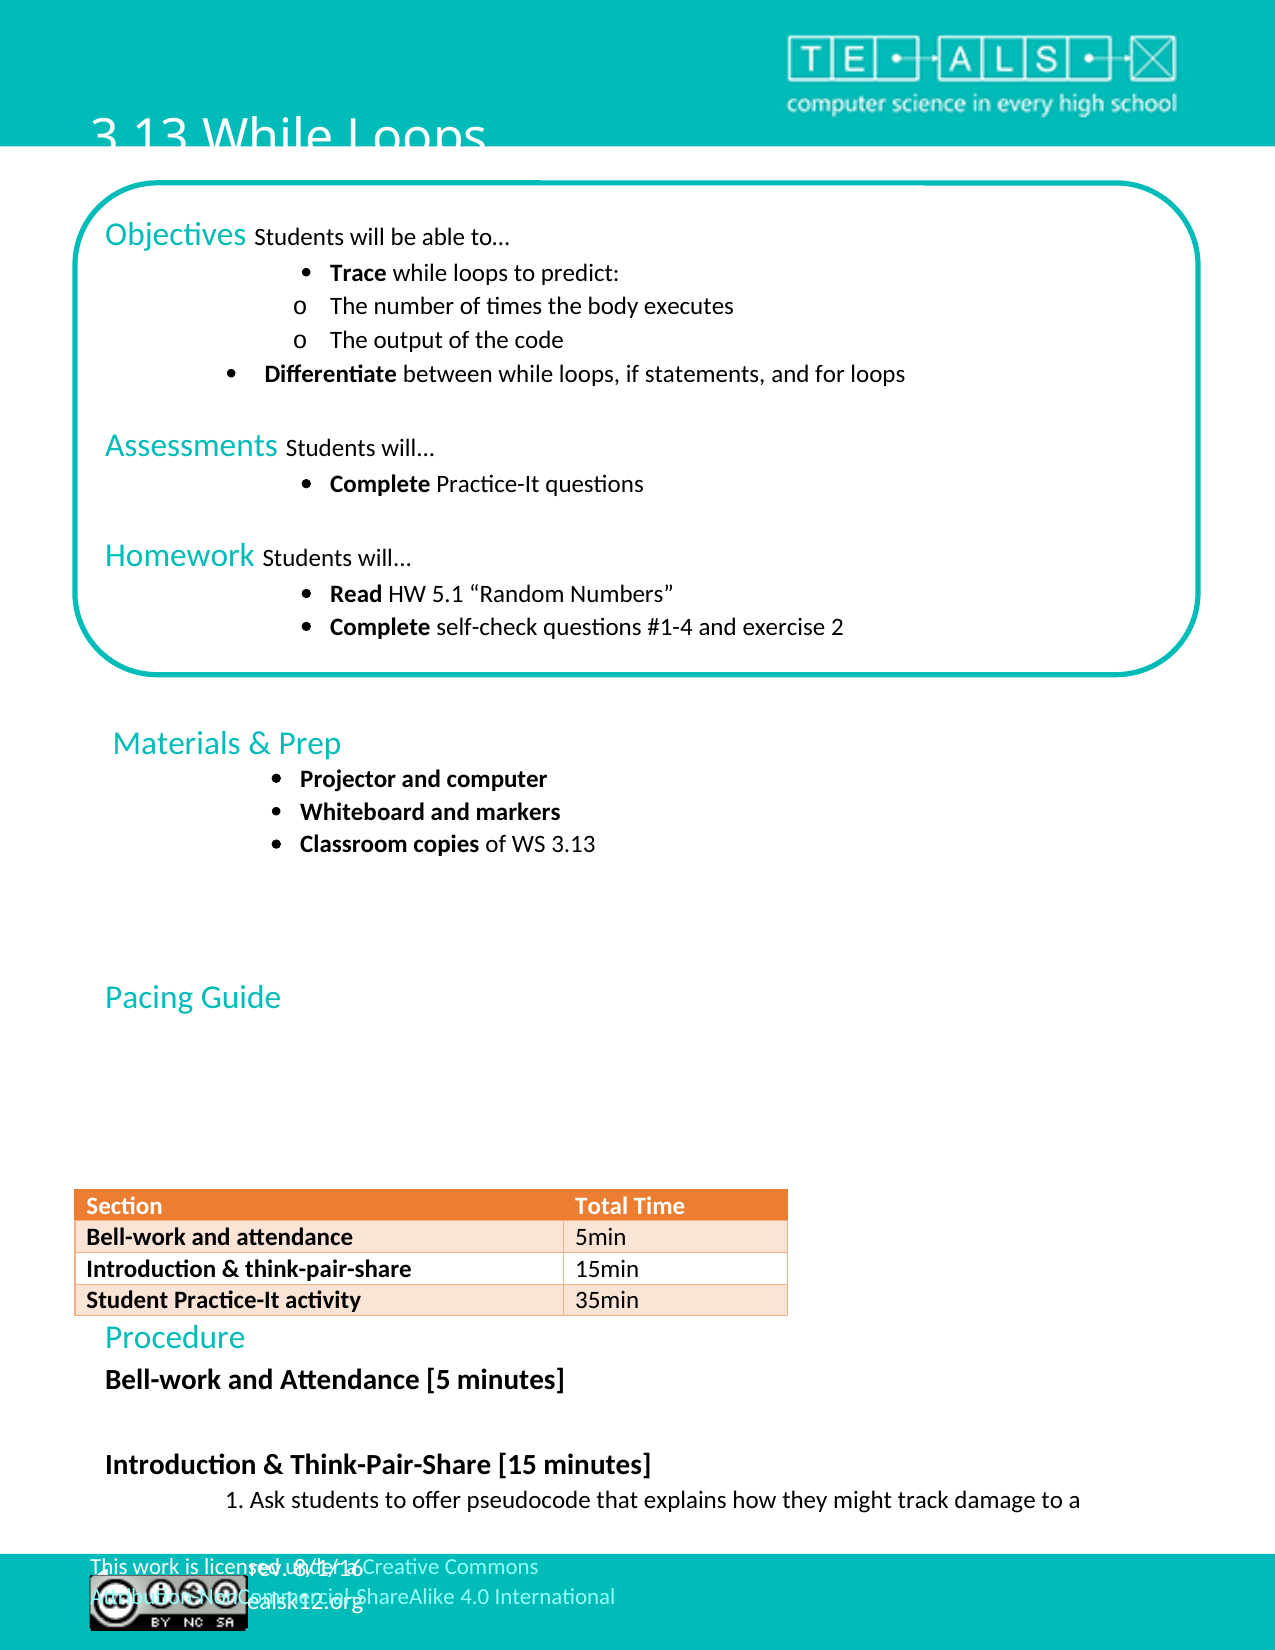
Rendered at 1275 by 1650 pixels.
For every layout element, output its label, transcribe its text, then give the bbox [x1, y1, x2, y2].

table_cell Student Practice-It activity [76, 1285, 563, 1315]
subtitle Materials & Prep [112, 722, 1200, 763]
picture [240, 1591, 248, 1602]
table_header Section [76, 1190, 563, 1220]
list Classroom copies of WS 3.13 [150, 828, 1200, 859]
list Projector and computer [150, 763, 1200, 793]
table_cell 5min [564, 1221, 787, 1252]
subtitle Pacing Guide [105, 976, 1200, 1017]
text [225, 1485, 1125, 1515]
picture [89, 1575, 248, 1631]
list Whiteboard and markers [150, 796, 1200, 826]
table_cell 35min [564, 1285, 787, 1315]
picture [768, 23, 1196, 122]
table_header Total Time [564, 1190, 787, 1220]
table_cell 15min [564, 1253, 787, 1283]
table_cell Bell-work and attendance [76, 1221, 563, 1252]
subtitle Introduction & Think-Pair-Share [15 minutes] [105, 1446, 1200, 1482]
table_cell Introduction & think-pair-share [76, 1253, 563, 1283]
subtitle Procedure [105, 1316, 1200, 1357]
subtitle Bell-work and Attendance [5 minutes] [105, 1361, 1200, 1397]
